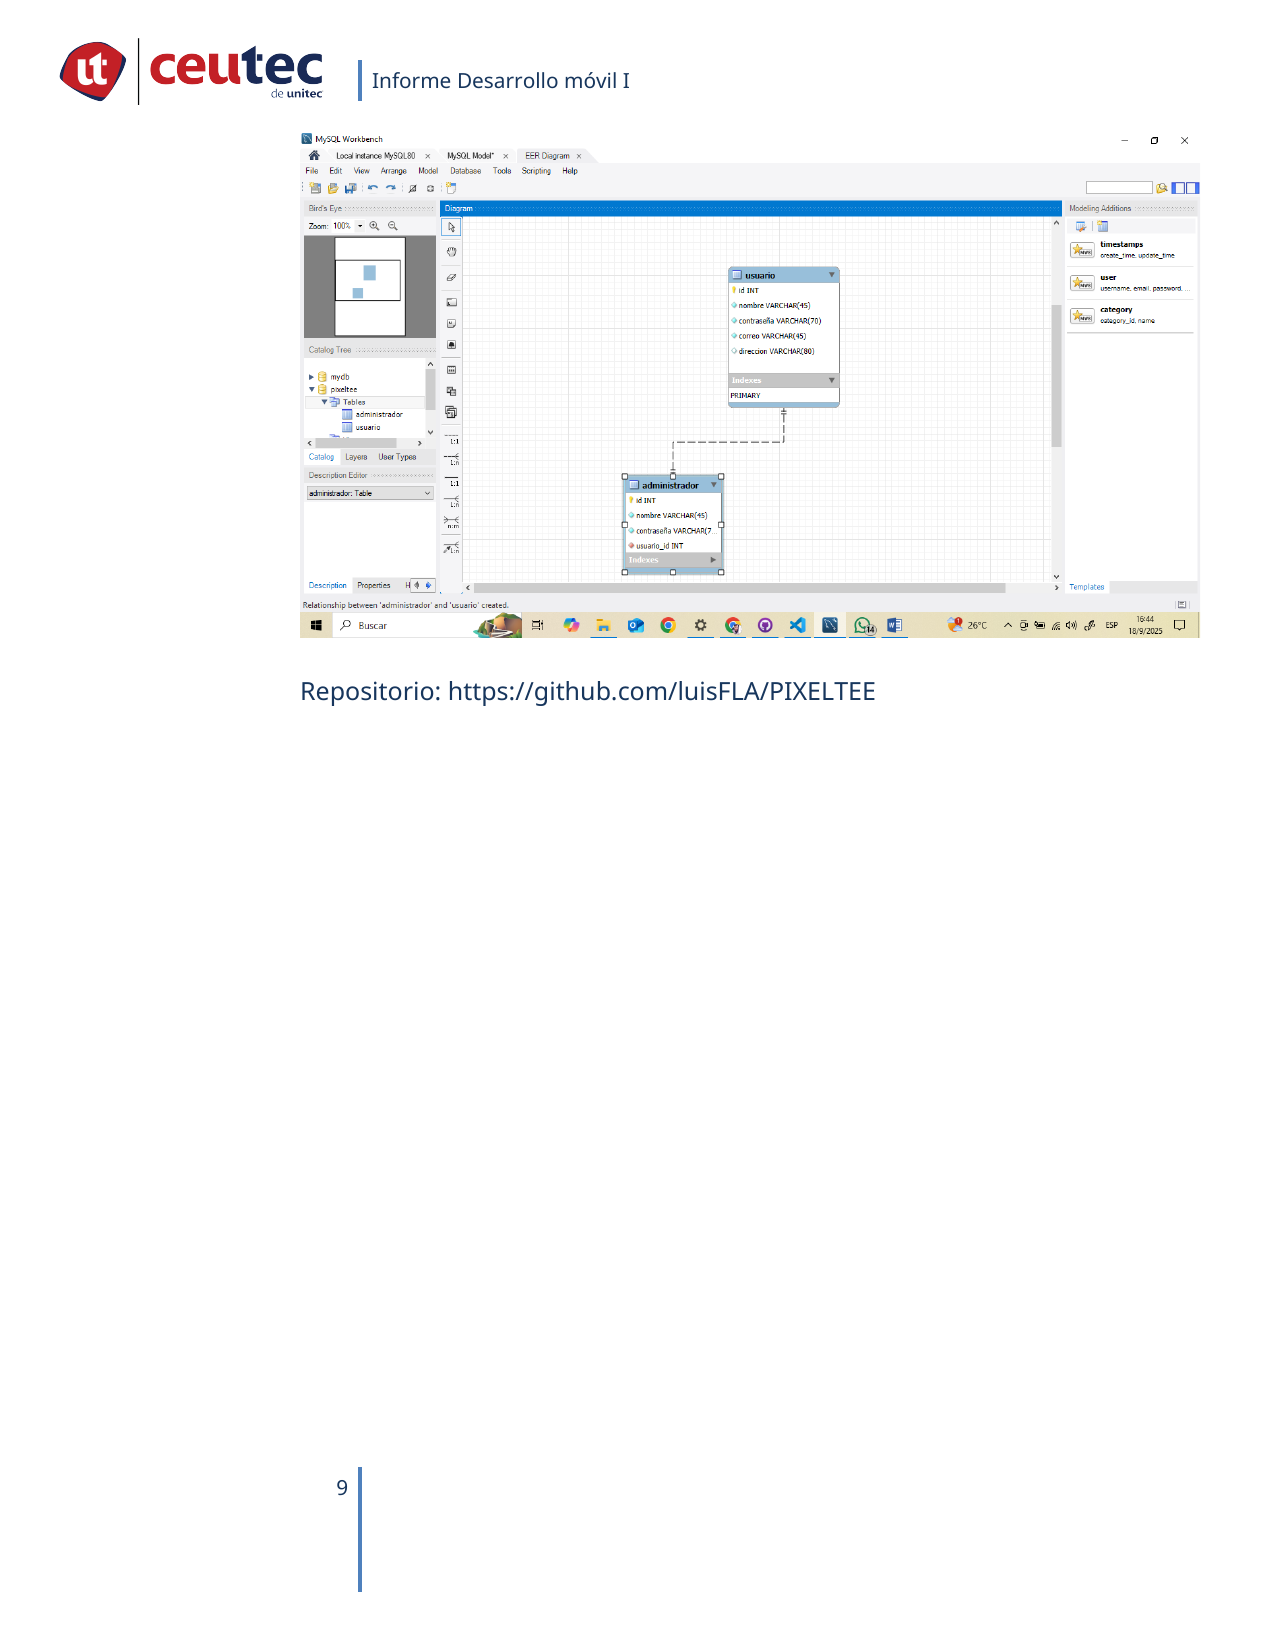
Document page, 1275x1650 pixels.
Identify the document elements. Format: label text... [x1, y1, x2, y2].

picture [300, 131, 1200, 638]
list Repositorio: https://github.com/luisFLA/PIXELTEE [300, 674, 1125, 708]
picture [45, 29, 338, 114]
